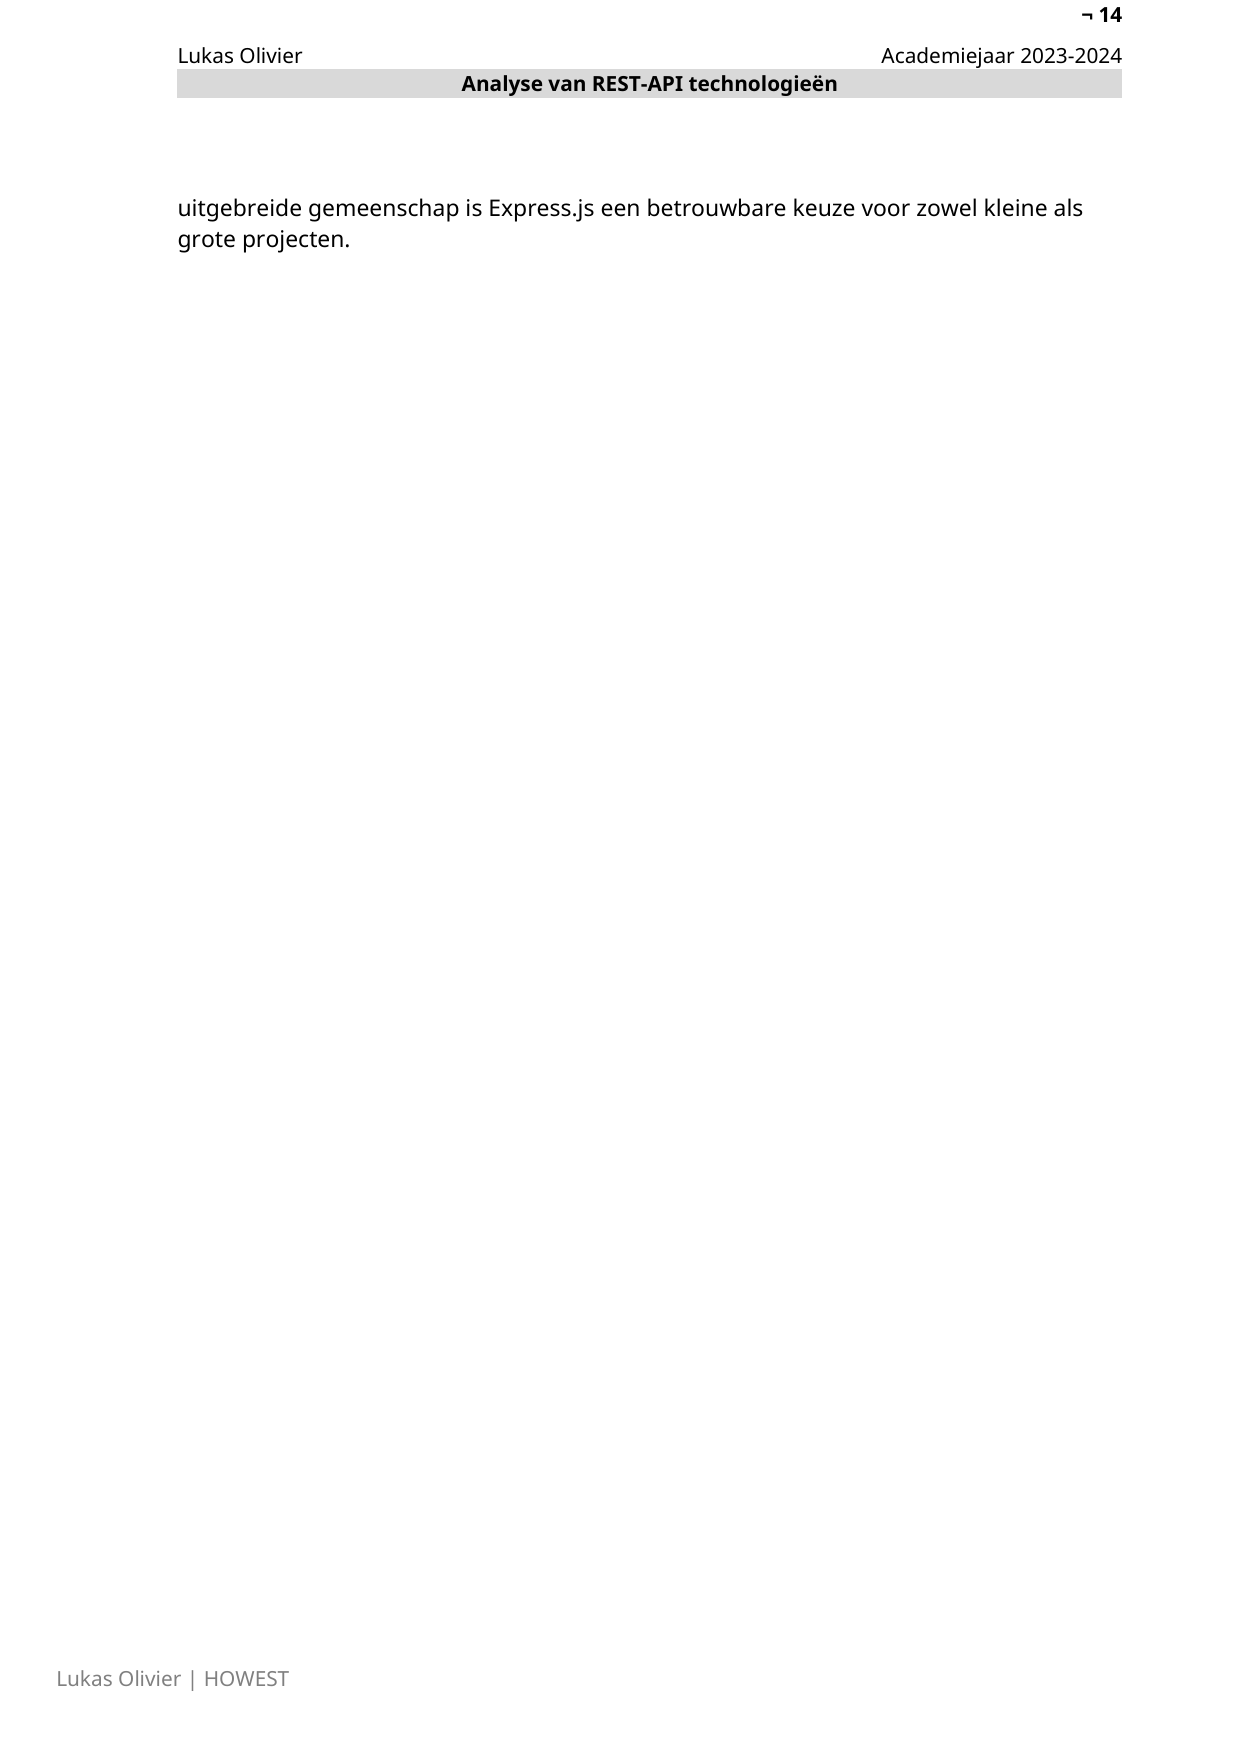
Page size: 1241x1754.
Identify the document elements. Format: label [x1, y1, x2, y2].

text [177, 192, 1122, 254]
